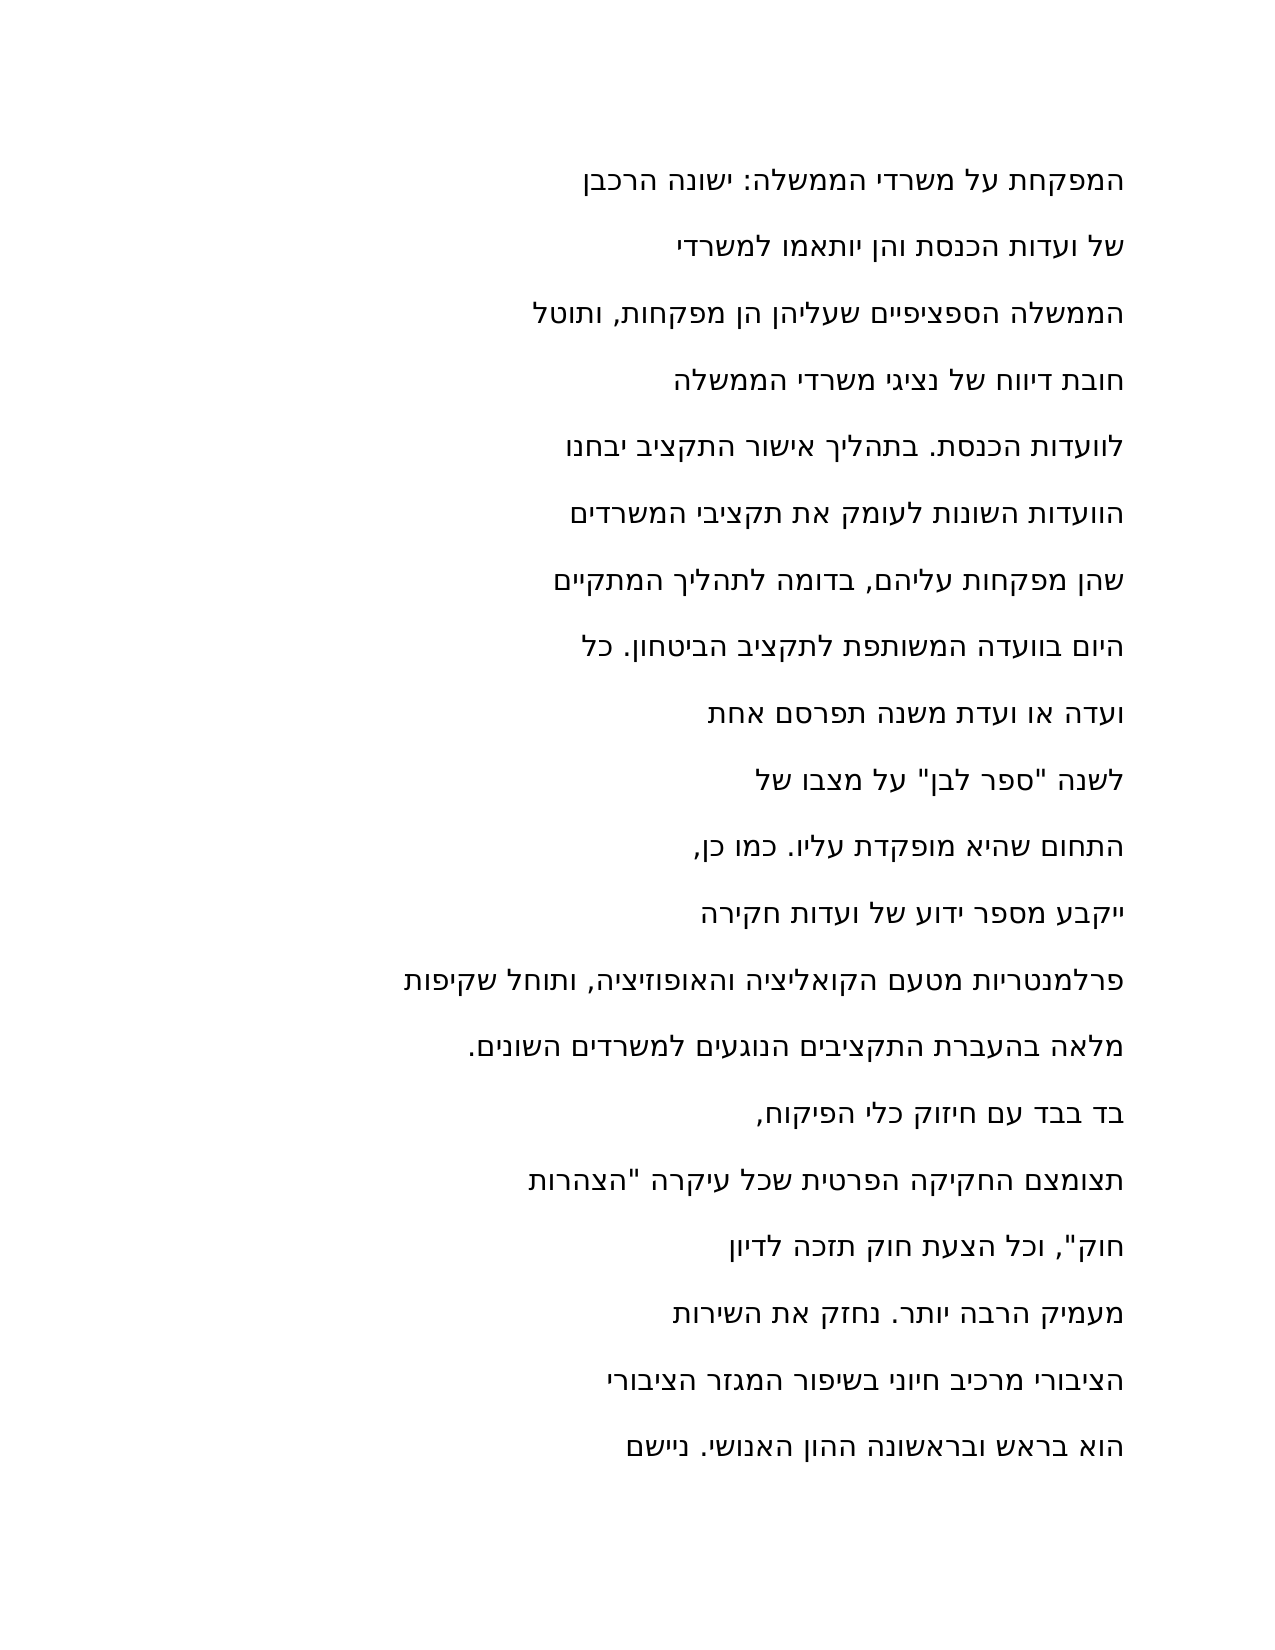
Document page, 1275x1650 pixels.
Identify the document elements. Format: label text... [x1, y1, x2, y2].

text פרלמנטריות מטעם הקואליציה והאופוזיציה, ותוחל שקיפות [150, 950, 1125, 1000]
text התחום שהיא מופקדת עליו. כמו כן, [150, 817, 1125, 867]
text תצומצם החקיקה הפרטית שכל עיקרה "הצהרות [150, 1150, 1125, 1200]
text חוק", וכל הצעת חוק תזכה לדיון [150, 1217, 1125, 1267]
text הוועדות השונות לעומק את תקציבי המשרדים [150, 483, 1125, 533]
text מלאה בהעברת התקציבים הנוגעים למשרדים השונים. [150, 1017, 1125, 1067]
text לשנה "ספר לבן" על מצבו של [150, 750, 1125, 800]
text לוועדות הכנסת. בתהליך אישור התקציב יבחנו [150, 417, 1125, 467]
text הוא בראש ובראשונה ההון האנושי. ניישם [150, 1417, 1125, 1467]
text ייקבע מספר ידוע של ועדות חקירה [150, 883, 1125, 933]
text בד בבד עם חיזוק כלי הפיקוח, [150, 1083, 1125, 1133]
text של ועדות הכנסת והן יותאמו למשרדי [150, 217, 1125, 267]
text חובת דיווח של נציגי משרדי הממשלה [150, 350, 1125, 400]
text מעמיק הרבה יותר. נחזק את השירות [150, 1283, 1125, 1333]
text הציבורי מרכיב חיוני בשיפור המגזר הציבורי [150, 1350, 1125, 1400]
text הממשלה הספציפיים שעליהן הן מפקחות, ותוטל [150, 283, 1125, 333]
text היום בוועדה המשותפת לתקציב הביטחון. כל [150, 617, 1125, 667]
text המפקחת על משרדי הממשלה: ישונה הרכבן [150, 150, 1125, 200]
text שהן מפקחות עליהם, בדומה לתהליך המתקיים [150, 550, 1125, 600]
text ועדה או ועדת משנה תפרסם אחת [150, 683, 1125, 733]
